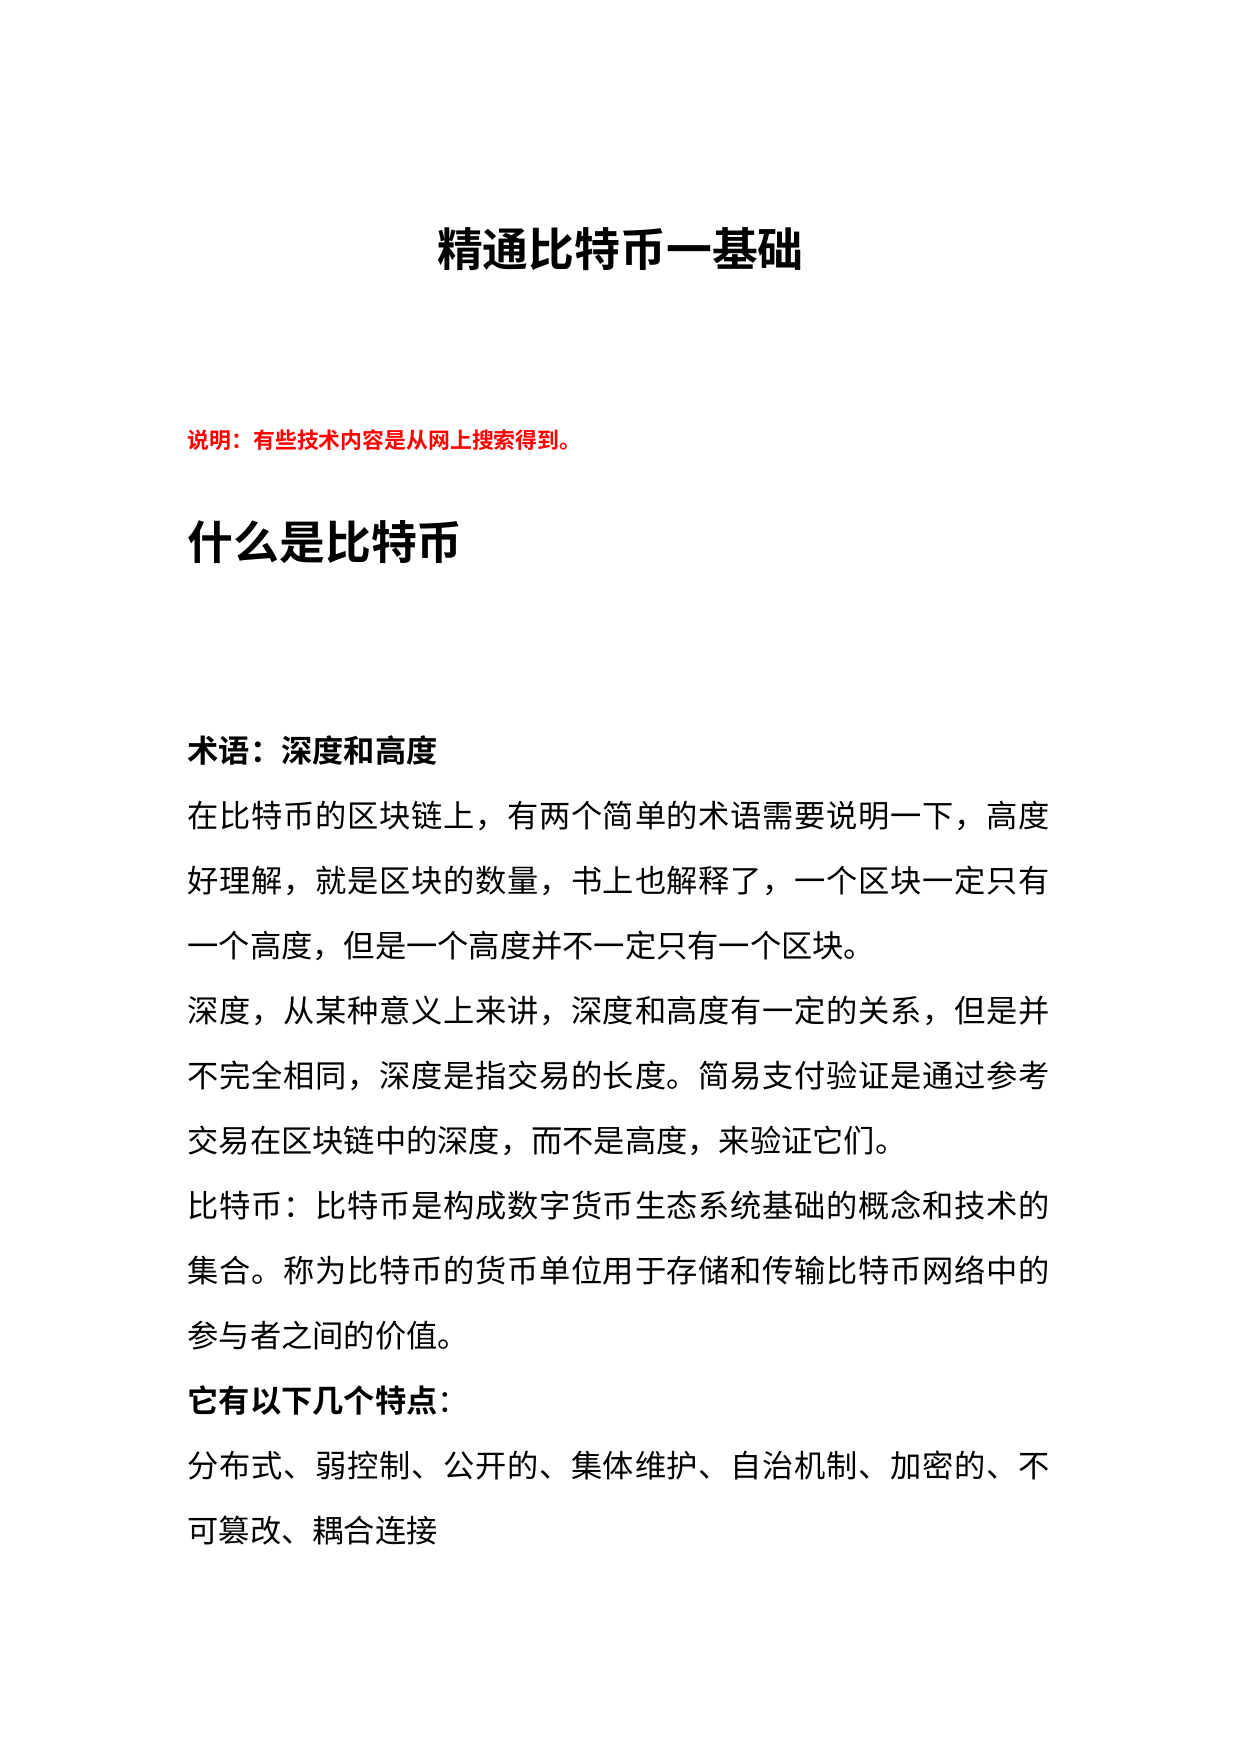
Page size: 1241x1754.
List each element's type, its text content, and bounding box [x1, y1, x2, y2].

text 深度，从某种意义上来讲，深度和高度有一定的关系，但是并不完全相同，深度是指交易的长度。简易支付验证是通过参考交易在区块链中的深度，而不是高度，来验证它们。 [187, 976, 1053, 1171]
subtitle 什么是比特币 [187, 491, 1053, 588]
text 说明：有些技术内容是从网上搜索得到。 [187, 423, 1053, 455]
text 它有以下几个特点： [187, 1366, 1053, 1431]
text 在比特币的区块链上，有两个简单的术语需要说明一下，高度好理解，就是区块的数量，书上也解释了，一个区块一定只有一个高度，但是一个高度并不一定只有一个区块。 [187, 781, 1053, 976]
text 分布式、弱控制、公开的、集体维护、自治机制、加密的、不可篡改、耦合连接 [187, 1431, 1053, 1561]
subtitle 精通比特币一基础 [187, 197, 1053, 295]
text 比特币：比特币是构成数字货币生态系统基础的概念和技术的集合。称为比特币的货币单位用于存储和传输比特币网络中的参与者之间的价值。 [187, 1171, 1053, 1366]
text 术语：深度和高度 [187, 716, 1053, 781]
